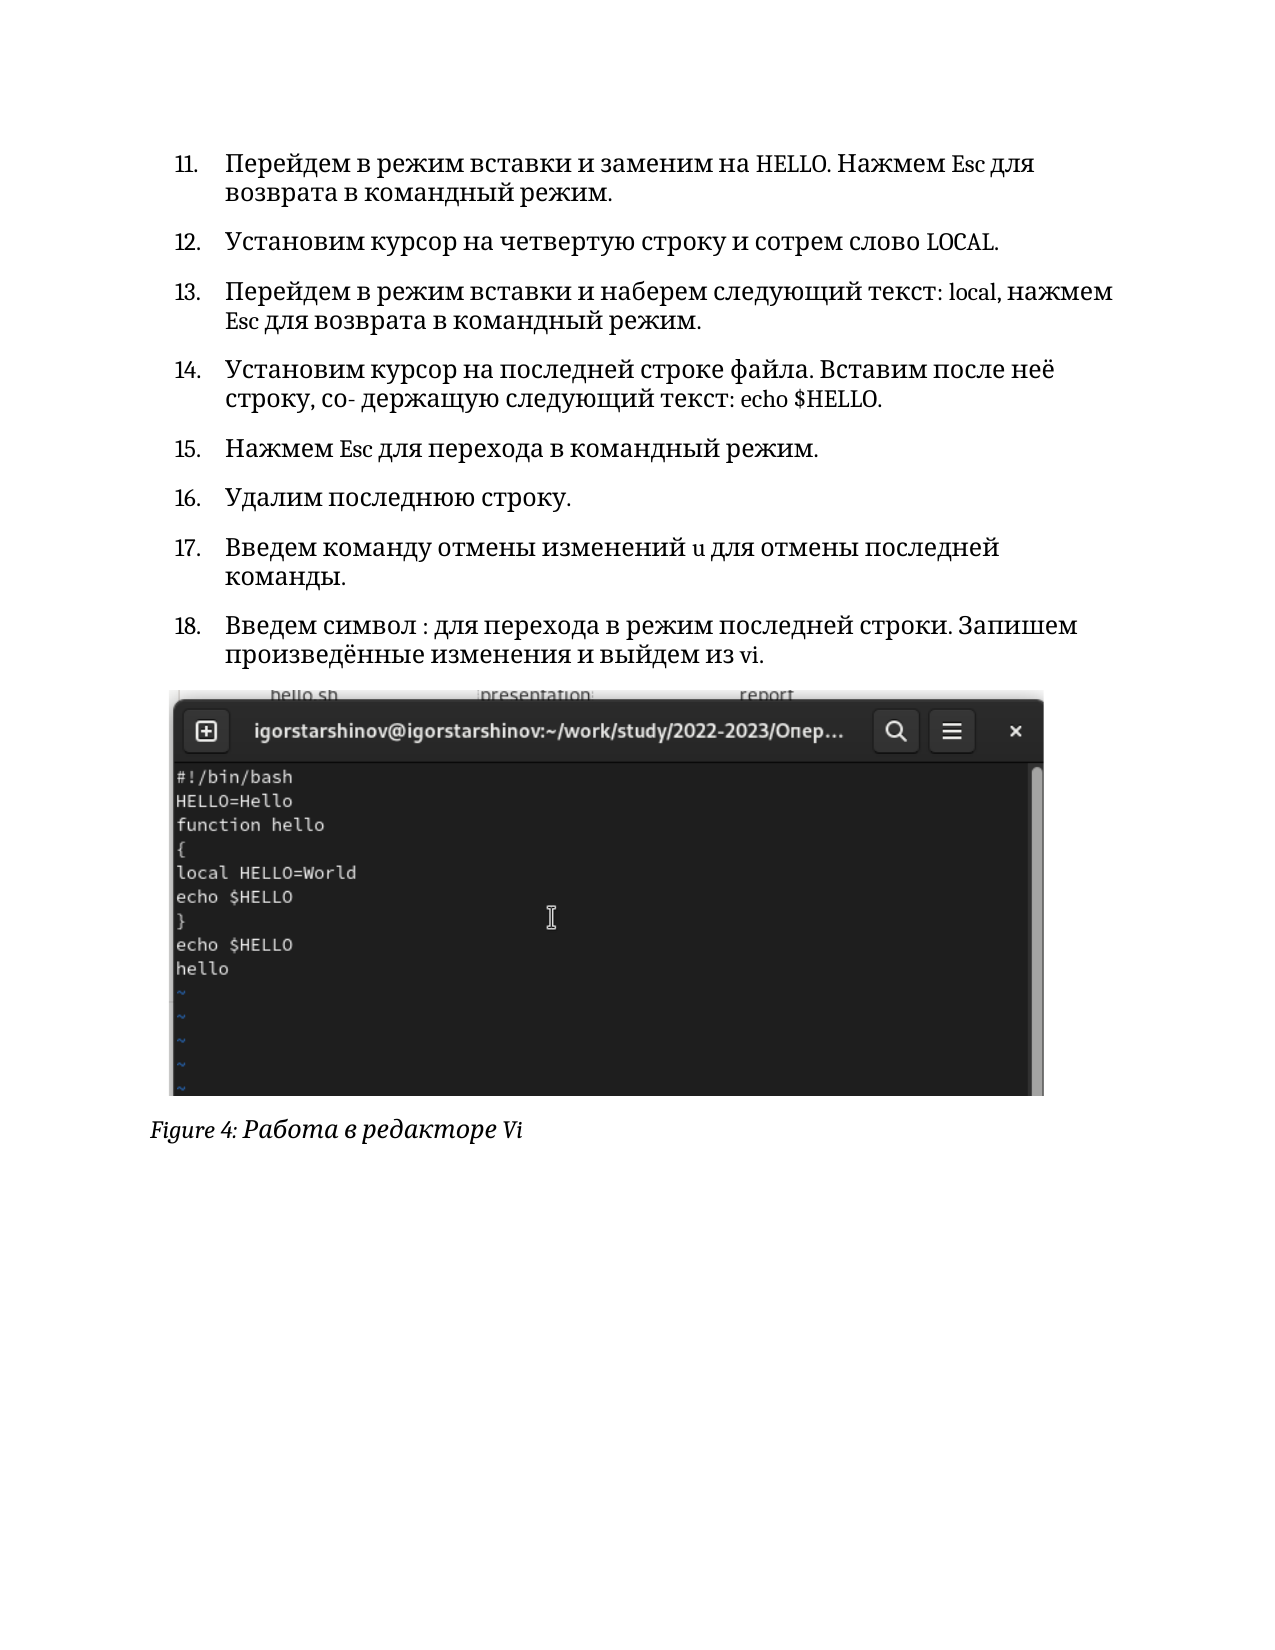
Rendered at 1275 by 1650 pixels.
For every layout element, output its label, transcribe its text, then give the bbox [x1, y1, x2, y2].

list Введем команду отмены изменений u для отмены последней команды. [175, 534, 1125, 591]
text Figure 4: Работа в редакторе Vi [150, 1116, 1125, 1145]
picture [168, 690, 1044, 1096]
list Нажмем Esc для перехода в командный режим. [175, 434, 1125, 463]
list Введем символ : для перехода в режим последней строки. Запишем произведённые изменения и выйдем из vi. [175, 612, 1125, 669]
list Установим курсор на четвертую строку и сотрем слово LOCAL. [175, 228, 1125, 257]
list Удалим последнюю строку. [175, 484, 1125, 513]
list Установим курсор на последней строке файла. Вставим после неё строку, со- держащую следующий текст: echo $HELLO. [175, 356, 1125, 414]
list Перейдем в режим вставки и наберем следующий текст: local, нажмем Esc для возврата в командный режим. [175, 278, 1125, 335]
list Перейдем в режим вставки и заменим на HELLO. Нажмем Esc для возврата в командный режим. [175, 150, 1125, 207]
